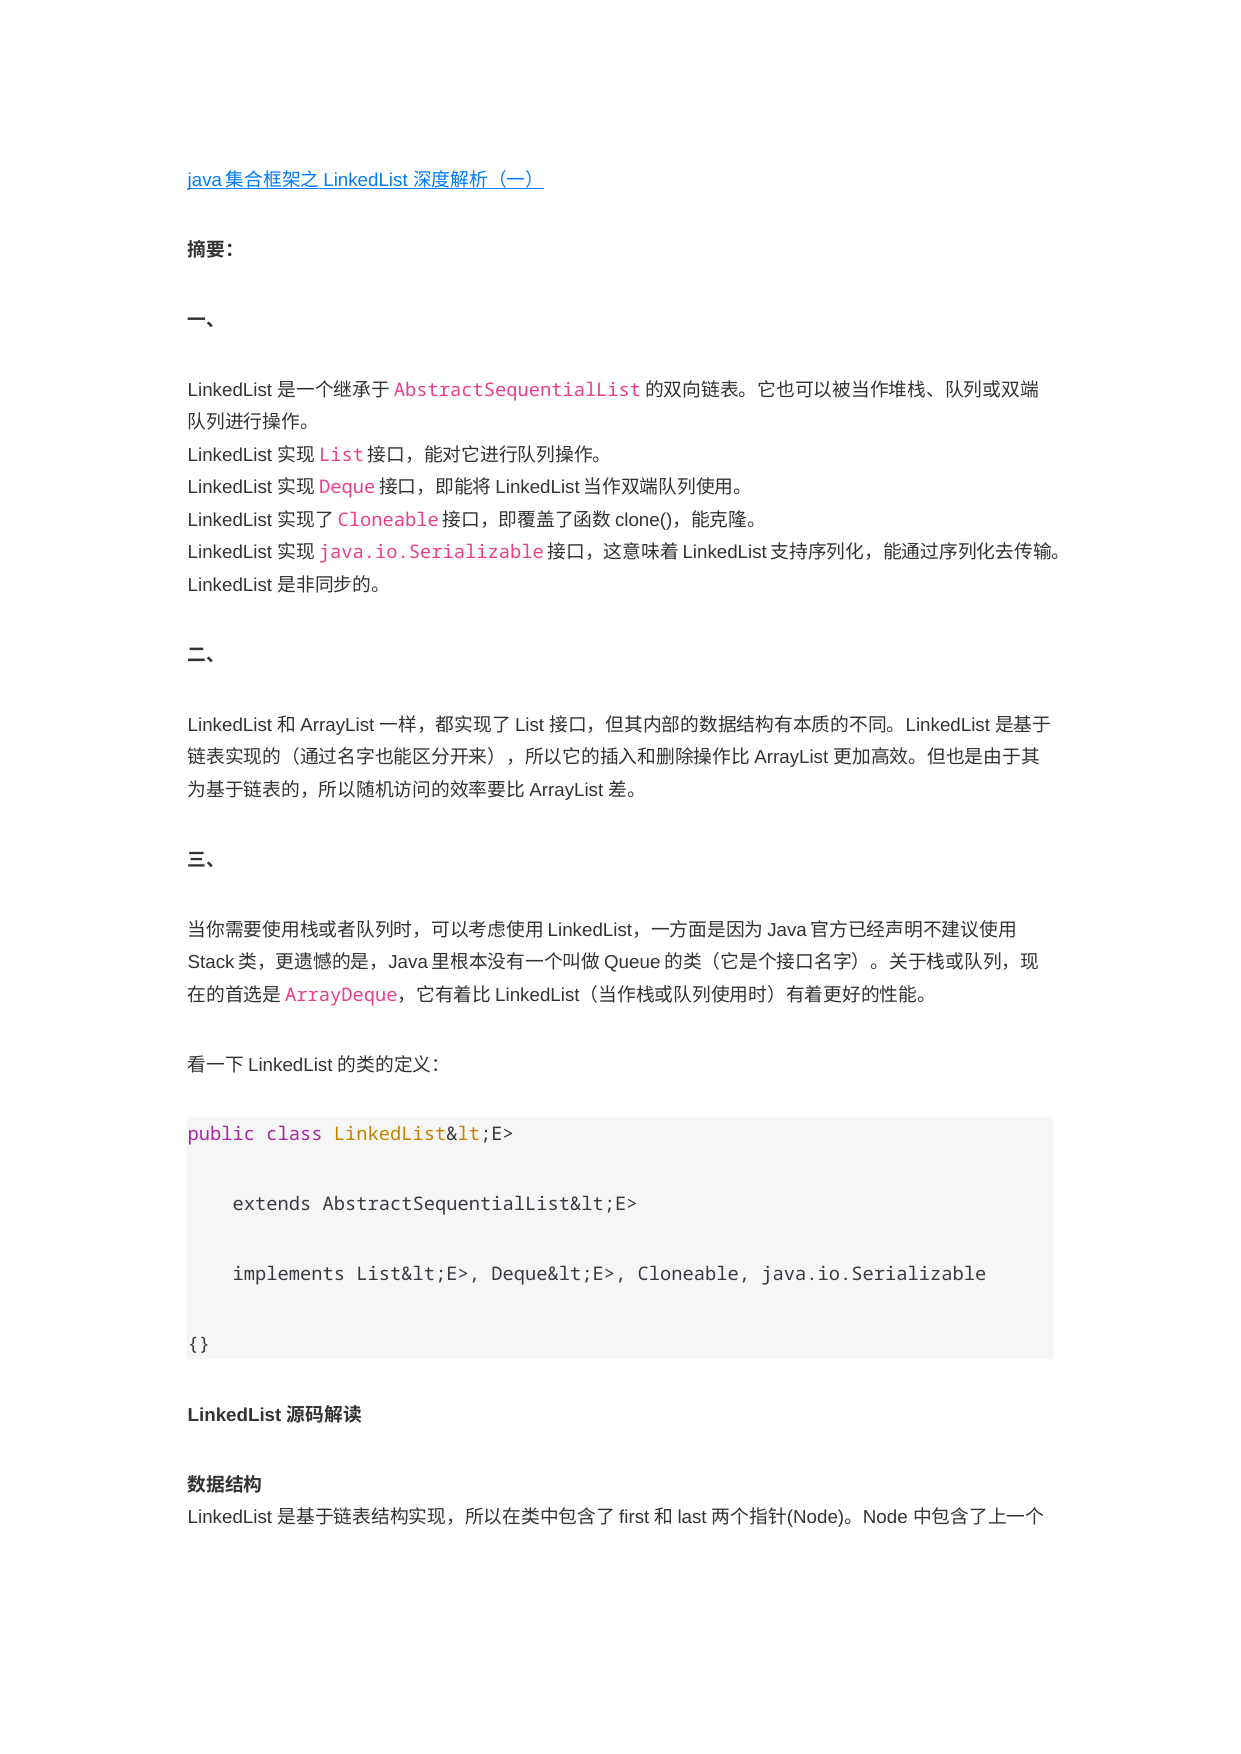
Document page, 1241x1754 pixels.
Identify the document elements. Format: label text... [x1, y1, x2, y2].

text extends AbstractSequentialList&lt;E> [187, 1187, 1053, 1219]
text LinkedList 源码解读 [187, 1397, 1053, 1429]
text 一、 [187, 302, 1053, 334]
text java集合框架之LinkedList 深度解析（一） [187, 162, 1053, 194]
text public class LinkedList&lt;E> [187, 1117, 1053, 1149]
text 二、 [187, 637, 1053, 669]
text {} [187, 1327, 1053, 1359]
text LinkedList 是一个继承于AbstractSequentialList的双向链表。它也可以被当作堆栈、队列或双端队列进行操作。 LinkedList 实现 List接口，能对它进行队列操作。 LinkedList 实现 Deque接口，即能将LinkedList当作双端队列使用。 LinkedList 实现了Cloneable接口，即覆盖了函数clone()，能克隆。 LinkedList 实现java.io.Serializable接口，这意味着LinkedList支持序列化，能通过序列化去传输。 LinkedList 是非同步的。 [187, 372, 1053, 599]
text 看一下 LinkedList 的类的定义： [187, 1047, 1053, 1079]
text 当你需要使用栈或者队列时，可以考虑使用LinkedList，一方面是因为Java官方已经声明不建议使用Stack类，更遗憾的是，Java里根本没有一个叫做Queue的类（它是个接口名字）。关于栈或队列，现在的首选是ArrayDeque，它有着比LinkedList（当作栈或队列使用时）有着更好的性能。 [187, 912, 1053, 1009]
text implements List&lt;E>, Deque&lt;E>, Cloneable, java.io.Serializable [187, 1257, 1053, 1289]
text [187, 1467, 1053, 1532]
text 三、 [187, 842, 1053, 874]
text LinkedList 和 ArrayList 一样，都实现了 List 接口，但其内部的数据结构有本质的不同。LinkedList 是基于链表实现的（通过名字也能区分开来），所以它的插入和删除操作比 ArrayList 更加高效。但也是由于其为基于链表的，所以随机访问的效率要比 ArrayList 差。 [187, 707, 1053, 804]
text 摘要： [187, 232, 1053, 264]
